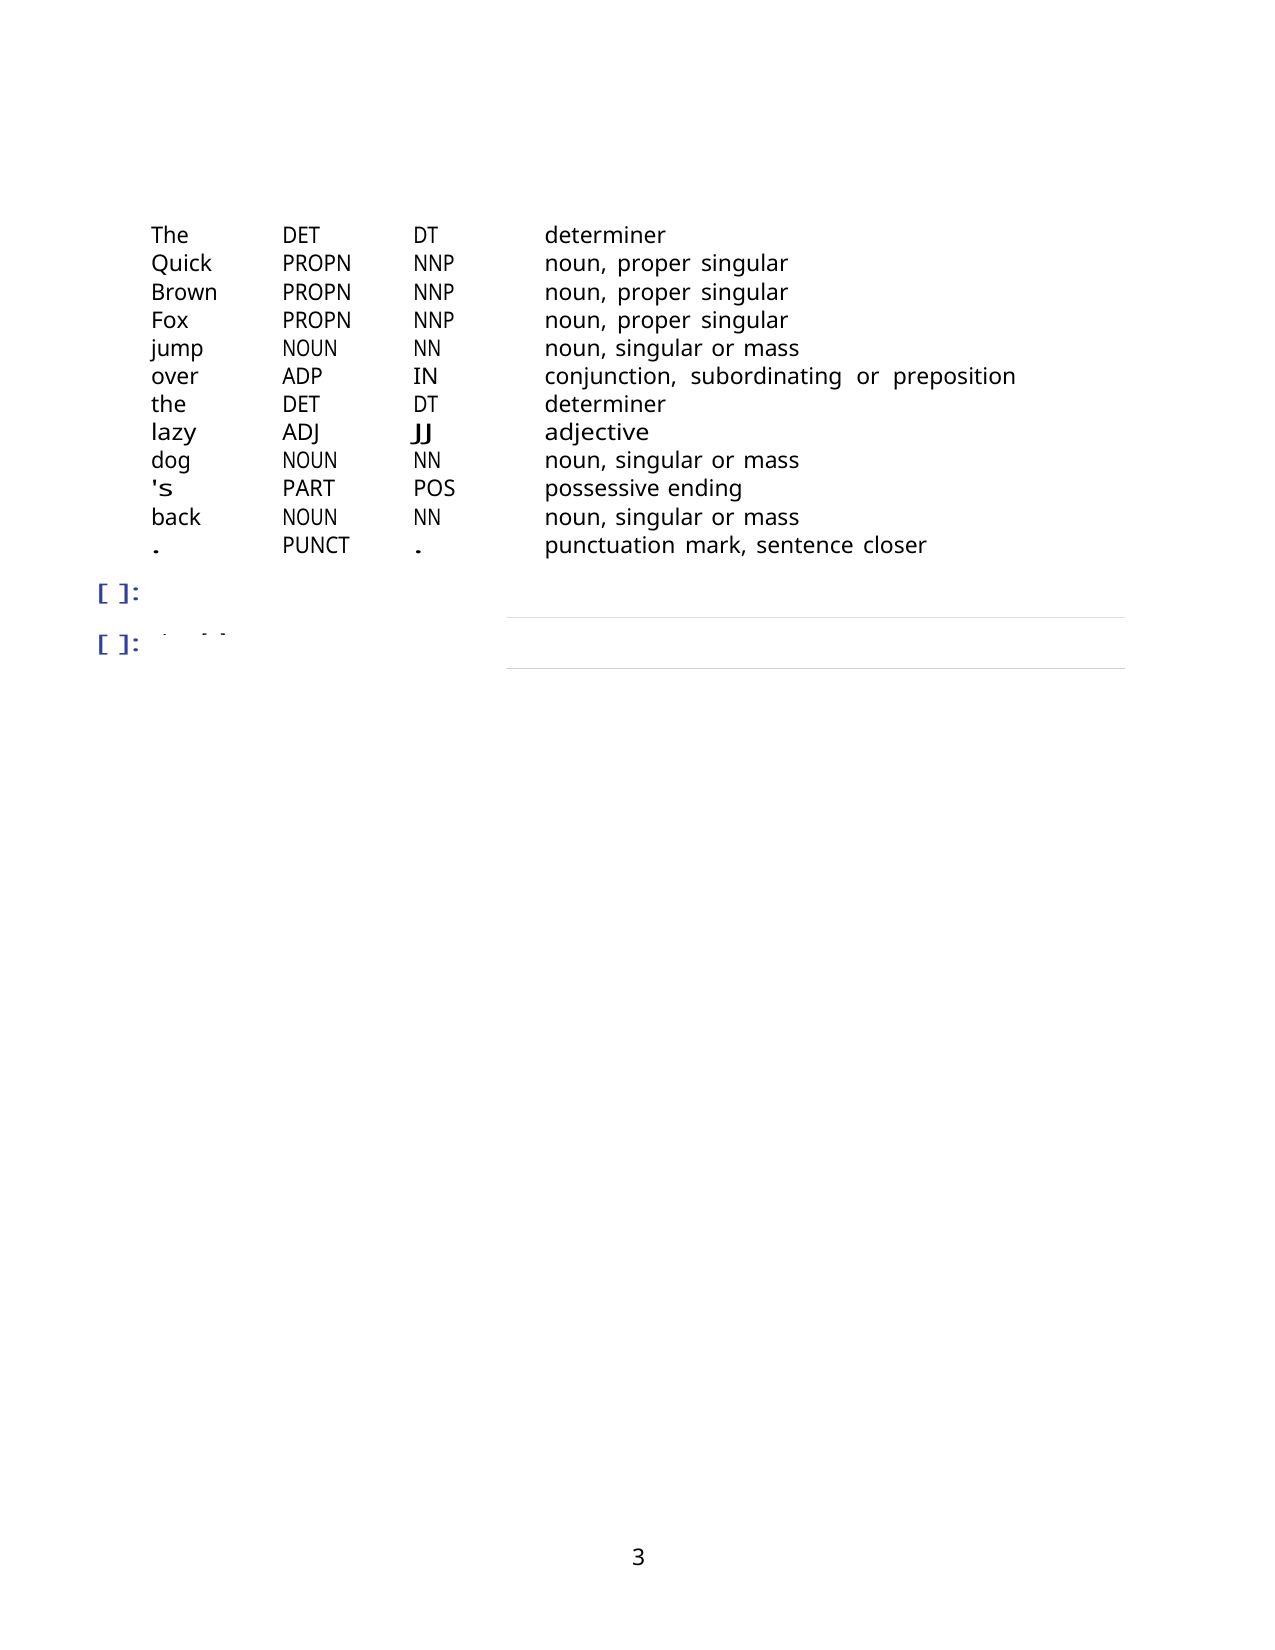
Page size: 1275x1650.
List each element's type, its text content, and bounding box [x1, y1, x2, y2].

table_cell noun, proper singular [497, 307, 1039, 335]
text [ ]: [96, 576, 1137, 607]
table_cell Quick [146, 251, 246, 279]
table_cell possessive ending [497, 476, 1039, 504]
table_cell POS [378, 476, 497, 504]
table_cell PART [246, 476, 377, 504]
table_header DET [246, 222, 377, 251]
table_header The [146, 222, 246, 251]
table_cell DT [378, 392, 497, 420]
table_cell Brown [146, 279, 246, 307]
table_cell JJ [378, 420, 497, 448]
table_cell PUNCT [246, 532, 377, 561]
table_cell the [146, 392, 246, 420]
table_cell NOUN [246, 504, 377, 532]
table_cell ADJ [246, 420, 377, 448]
text [ ]: [96, 627, 1137, 658]
table_cell dog [146, 448, 246, 476]
table_cell lazy [146, 420, 246, 448]
table_cell punctuation mark, sentence closer [497, 532, 1039, 561]
table_cell . [146, 532, 246, 561]
table_cell PROPN [246, 279, 377, 307]
table_cell PROPN [246, 251, 377, 279]
table_cell back [146, 504, 246, 532]
table_cell IN [378, 364, 497, 392]
table_cell NN [378, 448, 497, 476]
table_cell adjective [497, 420, 1039, 448]
table_cell NNP [378, 279, 497, 307]
table_cell noun, singular or mass [497, 504, 1039, 532]
table_cell noun, proper singular [497, 251, 1039, 279]
table_cell NN [378, 335, 497, 363]
table_cell over [146, 364, 246, 392]
table_cell 's [146, 476, 246, 504]
table_cell NNP [378, 251, 497, 279]
table_cell jump [146, 335, 246, 363]
table_cell noun, singular or mass [497, 448, 1039, 476]
table_cell NOUN [246, 335, 377, 363]
table_cell NOUN [246, 448, 377, 476]
table_cell . [378, 532, 497, 561]
table_header DT [378, 222, 497, 251]
table_cell noun, proper singular [497, 279, 1039, 307]
table_cell Fox [146, 307, 246, 335]
table_cell NN [378, 504, 497, 532]
table_cell DET [246, 392, 377, 420]
table_cell PROPN [246, 307, 377, 335]
table_cell conjunction, subordinating or preposition [497, 364, 1039, 392]
table_cell noun, singular or mass [497, 335, 1039, 363]
table_cell NNP [378, 307, 497, 335]
table_cell ADP [246, 364, 377, 392]
table_header determiner [497, 222, 1039, 251]
table_cell determiner [497, 392, 1039, 420]
